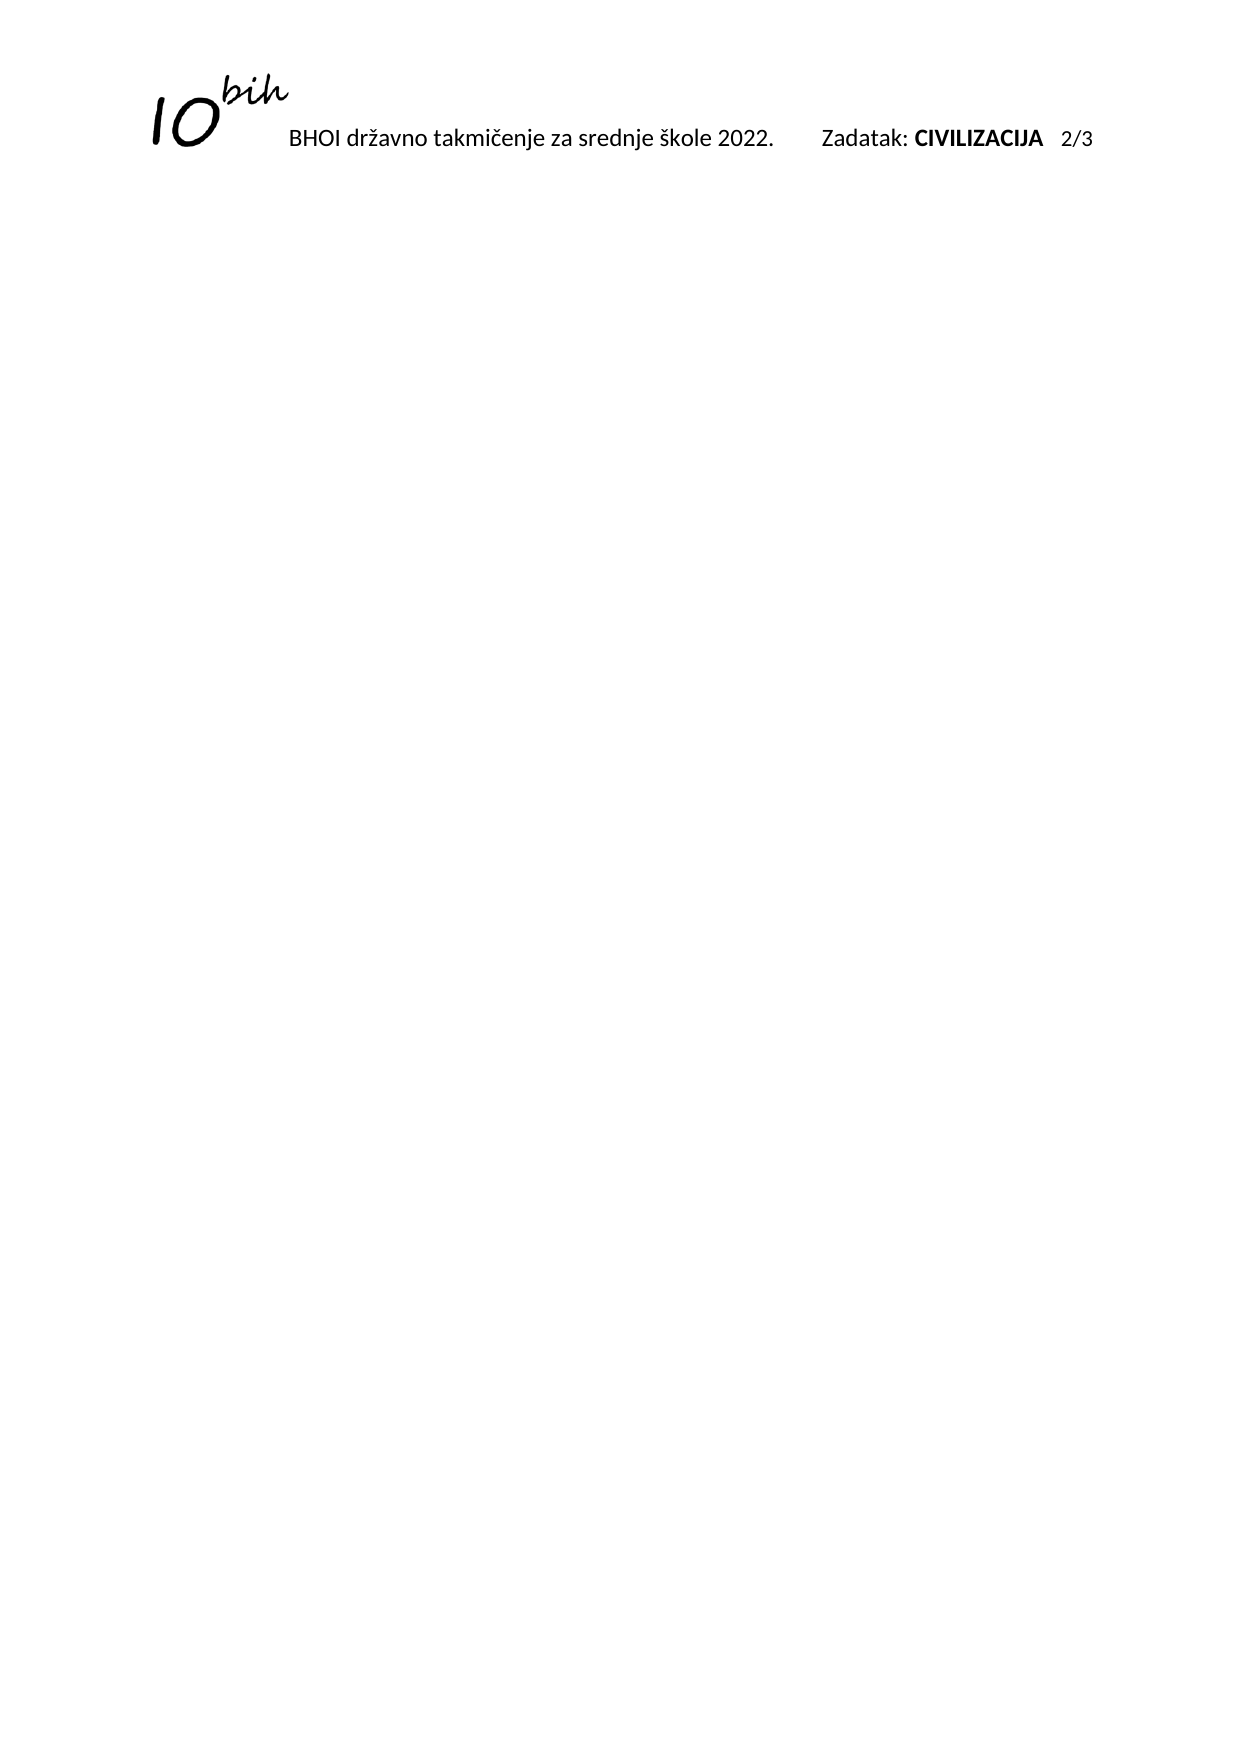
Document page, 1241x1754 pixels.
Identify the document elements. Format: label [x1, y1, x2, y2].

picture [152, 73, 289, 147]
